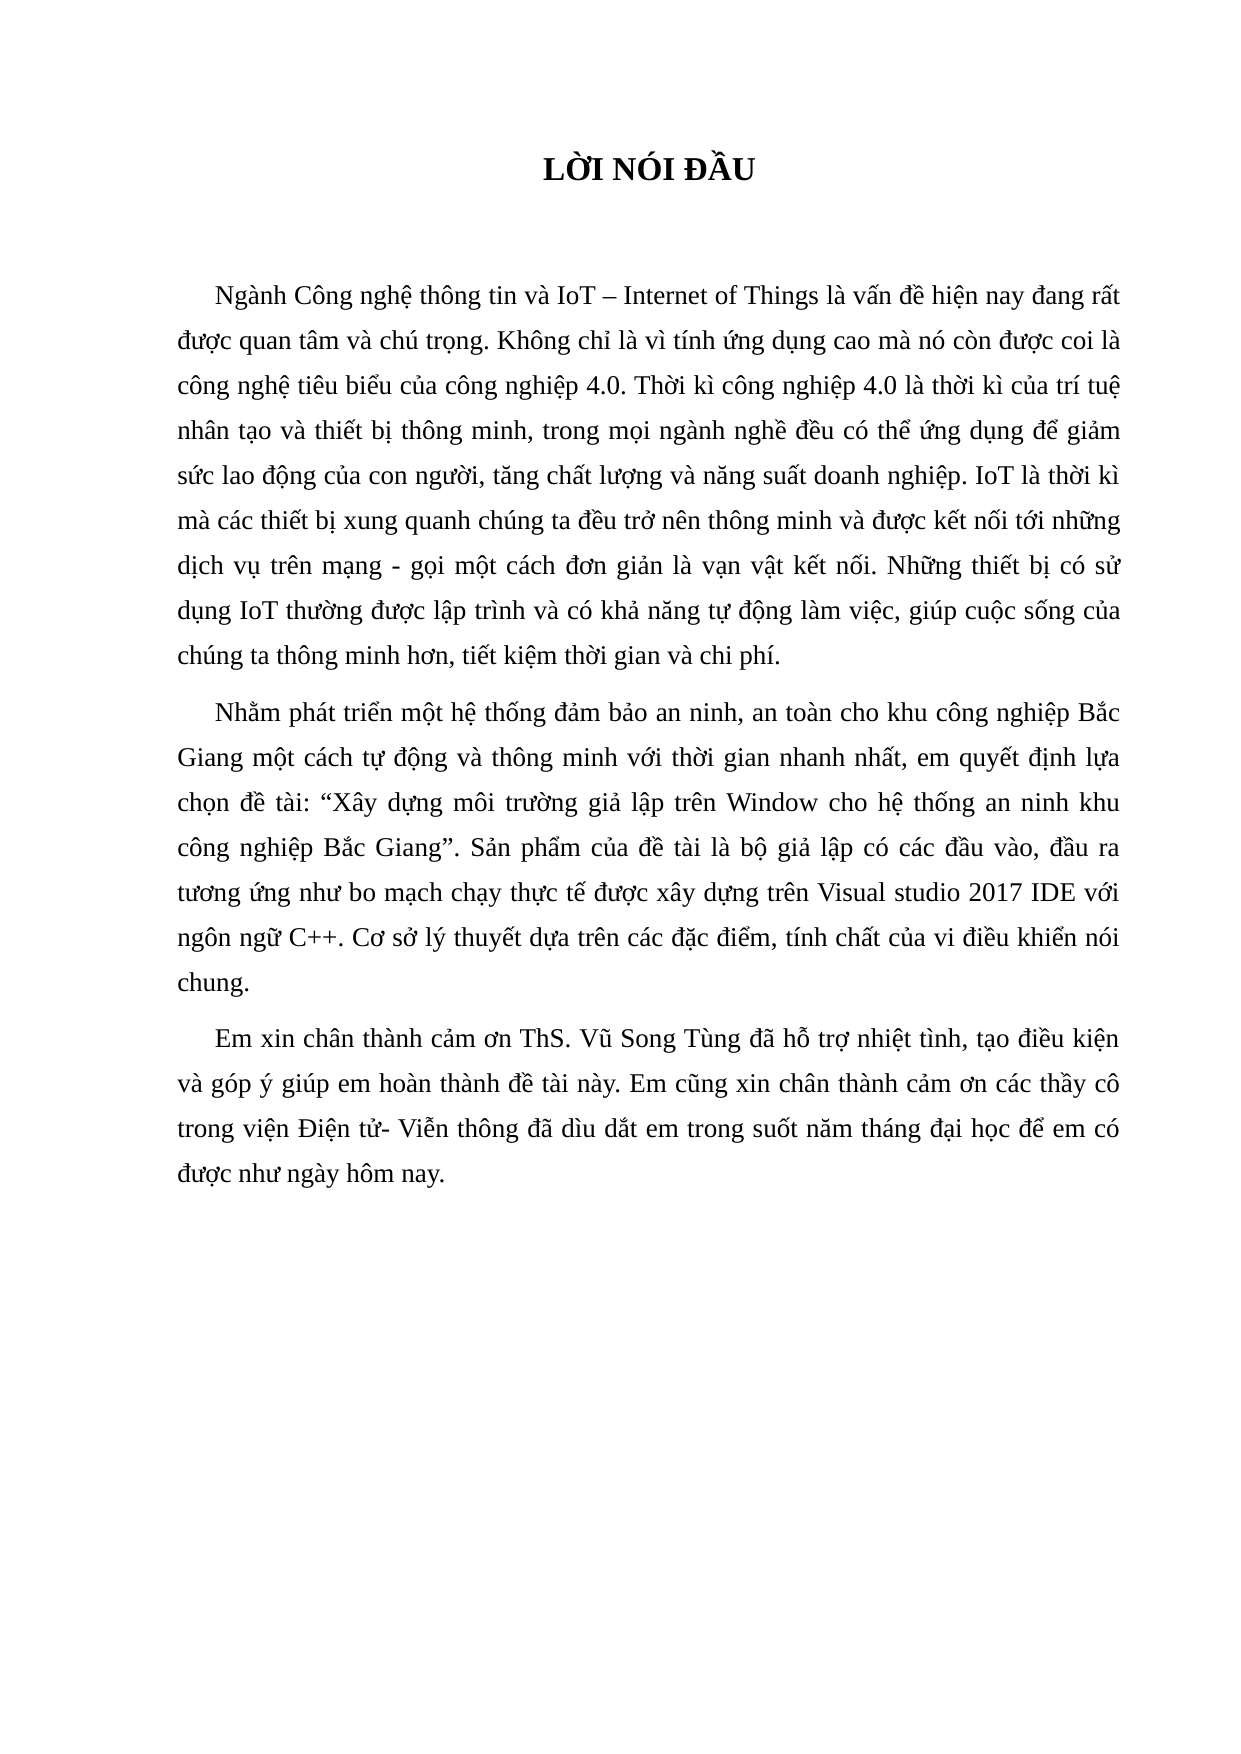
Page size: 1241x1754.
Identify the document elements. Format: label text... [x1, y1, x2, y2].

text Em xin chân thành cảm ơn ThS. Vũ Song Tùng đã hỗ trợ nhiệt tình, tạo điều kiện và góp ý giúp em hoàn thành đề tài này. Em cũng xin chân thành cảm ơn các thầy cô trong viện Điện tử- Viễn thông đã dìu dắt em trong suốt năm tháng đại học để em có được như ngày hôm nay. [177, 1019, 1122, 1191]
text LỜI NÓI ĐẦU [177, 131, 1122, 206]
text Nhằm phát triển một hệ thống đảm bảo an ninh, an toàn cho khu công nghiệp Bắc Giang một cách tự động và thông minh với thời gian nhanh nhất, em quyết định lựa chọn đề tài: “Xây dựng môi trường giả lập trên Window cho hệ thống an ninh khu công nghiệp Bắc Giang”. Sản phẩm của đề tài là bộ giả lập có các đầu vào, đầu ra tương ứng như bo mạch chạy thực tế được xây dựng trên Visual studio 2017 IDE với ngôn ngữ C++. Cơ sở lý thuyết dựa trên các đặc điểm, tính chất của vi điều khiển nói chung. [177, 692, 1122, 1000]
text Ngành Công nghệ thông tin và IoT – Internet of Things là vấn đề hiện nay đang rất được quan tâm và chú trọng. Không chỉ là vì tính ứng dụng cao mà nó còn được coi là công nghệ tiêu biểu của công nghiệp 4.0. Thời kì công nghiệp 4.0 là thời kì của trí tuệ nhân tạo và thiết bị thông minh, trong mọi ngành nghề đều có thể ứng dụng để giảm sức lao động của con người, tăng chất lượng và năng suất doanh nghiệp. IoT là thời kì mà các thiết bị xung quanh chúng ta đều trở nên thông minh và được kết nối tới những dịch vụ trên mạng - gọi một cách đơn giản là vạn vật kết nối. Những thiết bị có sử dụng IoT thường được lập trình và có khả năng tự động làm việc, giúp cuộc sống của chúng ta thông minh hơn, tiết kiệm thời gian và chi phí. [177, 276, 1122, 674]
